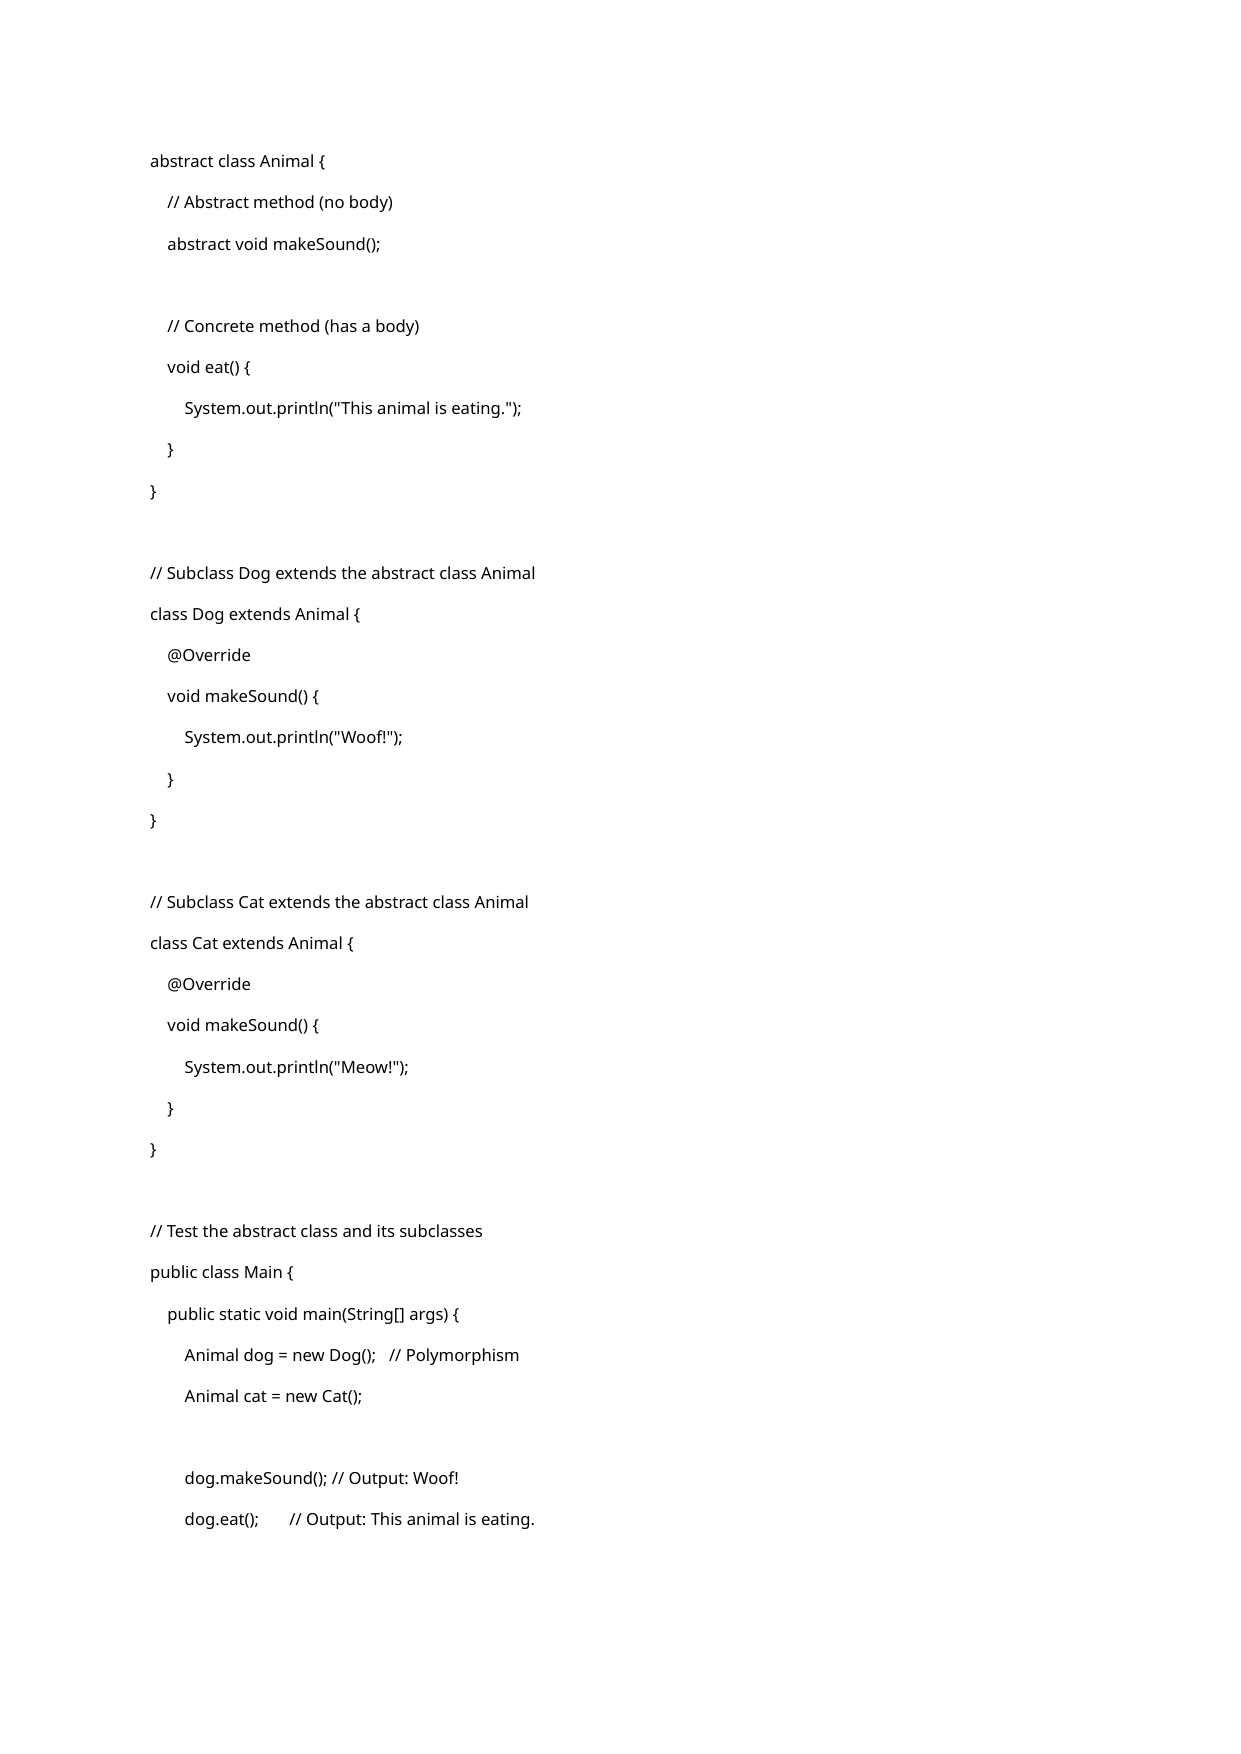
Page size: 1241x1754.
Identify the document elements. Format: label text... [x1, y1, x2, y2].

text // Concrete method (has a body) [150, 314, 1090, 337]
text } [150, 767, 1090, 790]
text void makeSound() { [150, 685, 1090, 708]
text System.out.println("This animal is eating."); [150, 397, 1090, 419]
text // Abstract method (no body) [150, 191, 1090, 214]
text @Override [150, 973, 1090, 996]
text public class Main { [150, 1261, 1090, 1284]
text // Subclass Dog extends the abstract class Animal [150, 561, 1090, 584]
text @Override [150, 644, 1090, 666]
text // Test the abstract class and its subclasses [150, 1220, 1090, 1242]
text void makeSound() { [150, 1014, 1090, 1037]
text Animal dog = new Dog(); // Polymorphism [150, 1343, 1090, 1366]
text dog.makeSound(); // Output: Woof! [150, 1467, 1090, 1489]
text } [150, 1137, 1090, 1160]
text void eat() { [150, 356, 1090, 378]
text } [150, 479, 1090, 502]
text dog.eat(); // Output: This animal is eating. [150, 1508, 1090, 1531]
text System.out.println("Woof!"); [150, 726, 1090, 749]
text abstract void makeSound(); [150, 232, 1090, 255]
text Animal cat = new Cat(); [150, 1384, 1090, 1407]
text class Cat extends Animal { [150, 932, 1090, 954]
text } [150, 808, 1090, 831]
text abstract class Animal { [150, 150, 1090, 173]
text class Dog extends Animal { [150, 603, 1090, 625]
text } [150, 438, 1090, 461]
text System.out.println("Meow!"); [150, 1055, 1090, 1078]
text // Subclass Cat extends the abstract class Animal [150, 891, 1090, 913]
text public static void main(String[] args) { [150, 1302, 1090, 1325]
text } [150, 1096, 1090, 1119]
